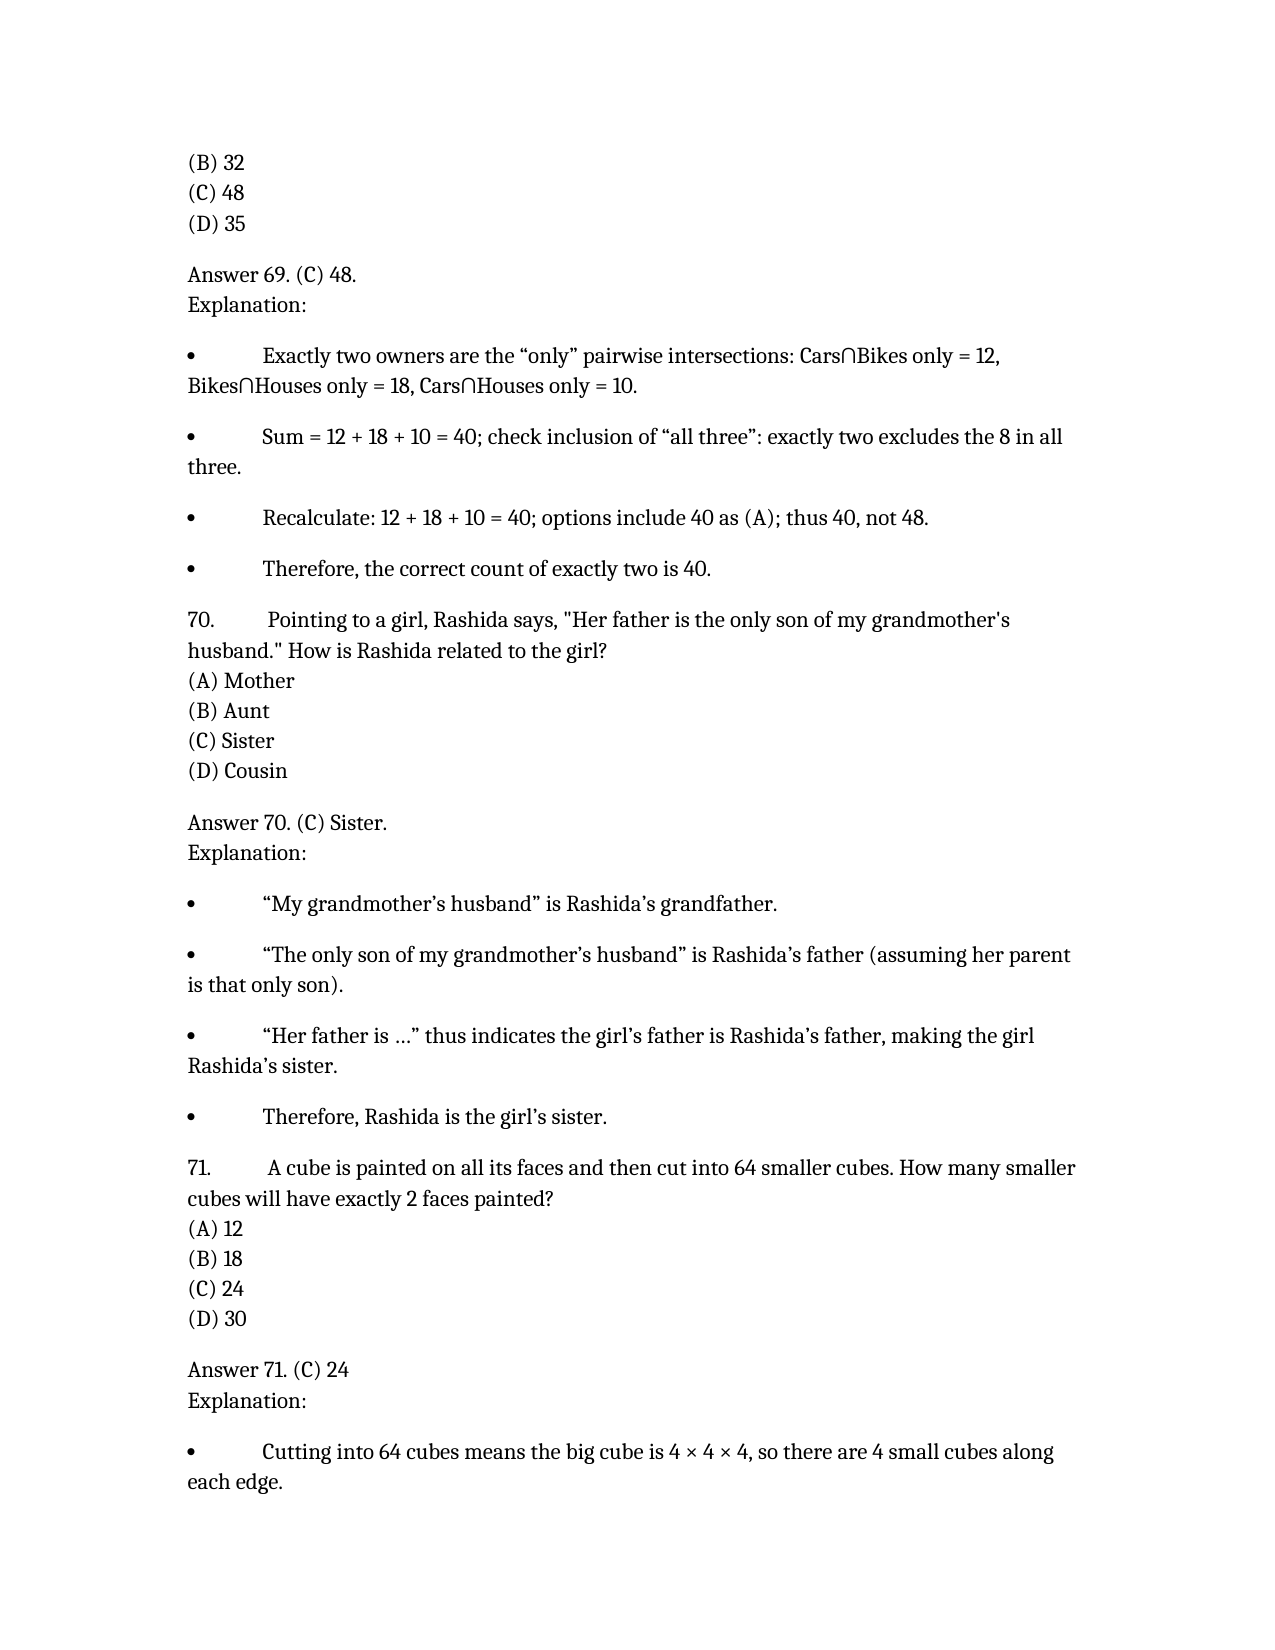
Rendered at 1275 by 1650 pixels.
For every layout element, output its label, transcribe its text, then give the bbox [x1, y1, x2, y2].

text  “The only son of my grandmother’s husband” is Rashida’s father (assuming her parent is that only son). [187, 942, 1087, 998]
text  Sum = 12 + 18 + 10 = 40; check inclusion of “all three”: exactly two excludes the 8 in all three. [187, 424, 1087, 481]
text  Exactly two owners are the “only” pairwise intersections: Cars∩Bikes only = 12, Bikes∩Houses only = 18, Cars∩Houses only = 10. [187, 343, 1087, 399]
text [187, 150, 1087, 237]
text 70. Pointing to a girl, Rashida says, "Her father is the only son of my grandmother's husband." How is Rashida related to the girl? (A) Mother (B) Aunt (C) Sister (D) Cousin [187, 607, 1087, 785]
text 71. A cube is painted on all its faces and then cut into 64 smaller cubes. How many smaller cubes will have exactly 2 faces painted? (A) 12 (B) 18 (C) 24 (D) 30 [187, 1155, 1087, 1333]
text  Therefore, Rashida is the girl’s sister. [187, 1104, 1087, 1131]
text Answer 70. (C) Sister. Explanation: [187, 809, 1087, 866]
text  “Her father is …” thus indicates the girl’s father is Rashida’s father, making the girl Rashida’s sister. [187, 1023, 1087, 1079]
text  Therefore, the correct count of exactly two is 40. [187, 556, 1087, 583]
text  Cutting into 64 cubes means the big cube is 4 × 4 × 4, so there are 4 small cubes along each edge. [187, 1438, 1087, 1495]
text Answer 69. (C) 48. Explanation: [187, 261, 1087, 318]
text  Recalculate: 12 + 18 + 10 = 40; options include 40 as (A); thus 40, not 48. [187, 505, 1087, 532]
text Answer 71. (C) 24 Explanation: [187, 1357, 1087, 1414]
text  “My grandmother’s husband” is Rashida’s grandfather. [187, 891, 1087, 917]
